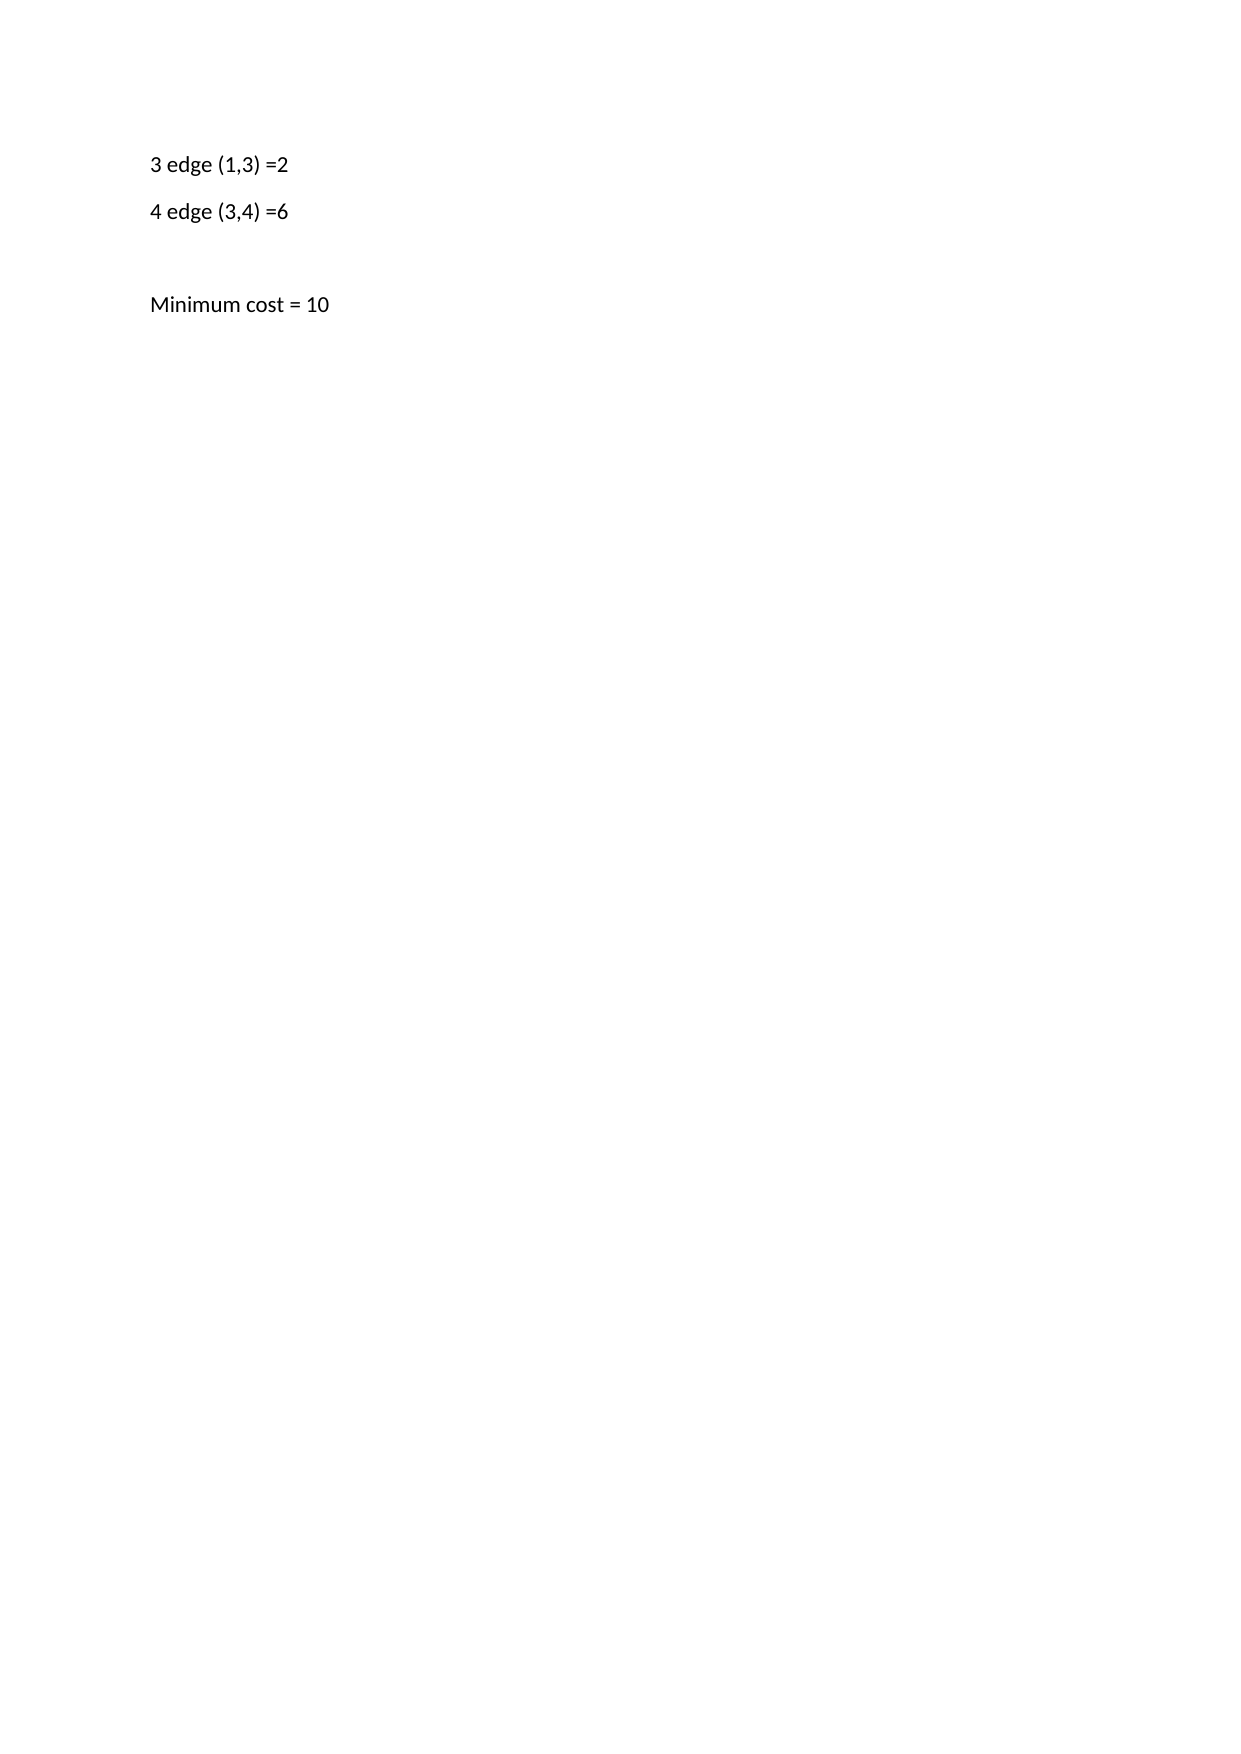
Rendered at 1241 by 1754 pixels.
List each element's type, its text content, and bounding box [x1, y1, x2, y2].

text 4 edge (3,4) =6 [150, 197, 1090, 225]
text Minimum cost = 10 [150, 291, 1090, 319]
text 3 edge (1,3) =2 [150, 150, 1090, 178]
